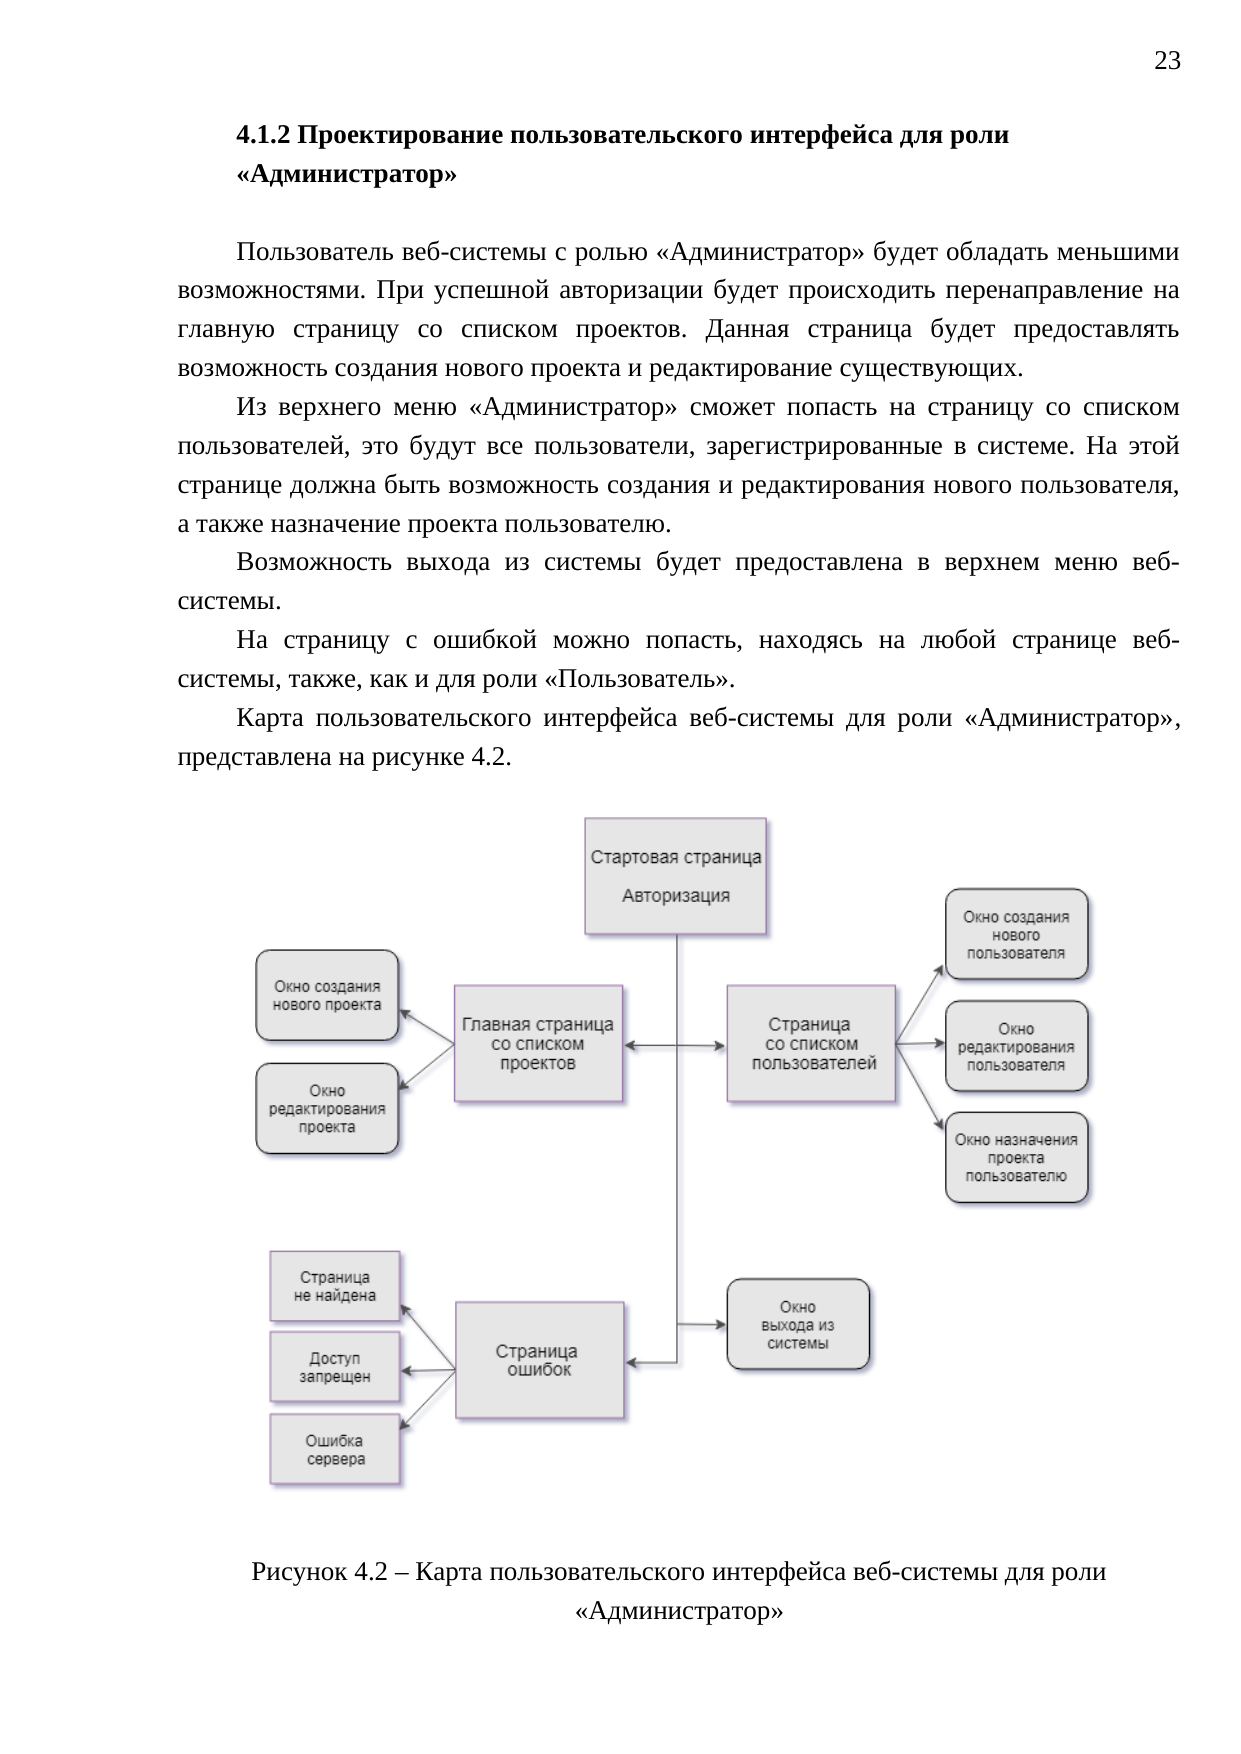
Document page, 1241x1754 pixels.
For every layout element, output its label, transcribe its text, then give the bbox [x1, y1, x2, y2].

text Карта пользовательского интерфейса веб-системы для роли «Администратор», представлена на рисунке 4.2. [177, 701, 1181, 771]
text Пользователь веб-системы с ролью «Администратор» будет обладать меньшими возможностями. При успешной авторизации будет происходить перенаправление на главную страницу со списком проектов. Данная страница будет предоставлять возможность создания нового проекта и редактирование существующих. [177, 235, 1181, 382]
subtitle 4.1.2 Проектирование пользовательского интерфейса для роли «Администратор» [236, 118, 1181, 188]
text На страницу с ошибкой можно попасть, находясь на любой странице веб-системы, также, как и для роли «Пользователь». [177, 623, 1181, 693]
text Из верхнего меню «Администратор» сможет попасть на страницу со списком пользователей, это будут все пользователи, зарегистрированные в системе. На этой странице должна быть возможность создания и редактирования нового пользователя, а также назначение проекта пользователю. [177, 390, 1181, 538]
text Возможность выхода из системы будет предоставлена в верхнем меню веб-системы. [177, 546, 1181, 616]
picture [255, 817, 1103, 1498]
text Рисунок 4.2 – Карта пользовательского интерфейса веб-системы для роли «Администратор» [177, 1555, 1181, 1625]
